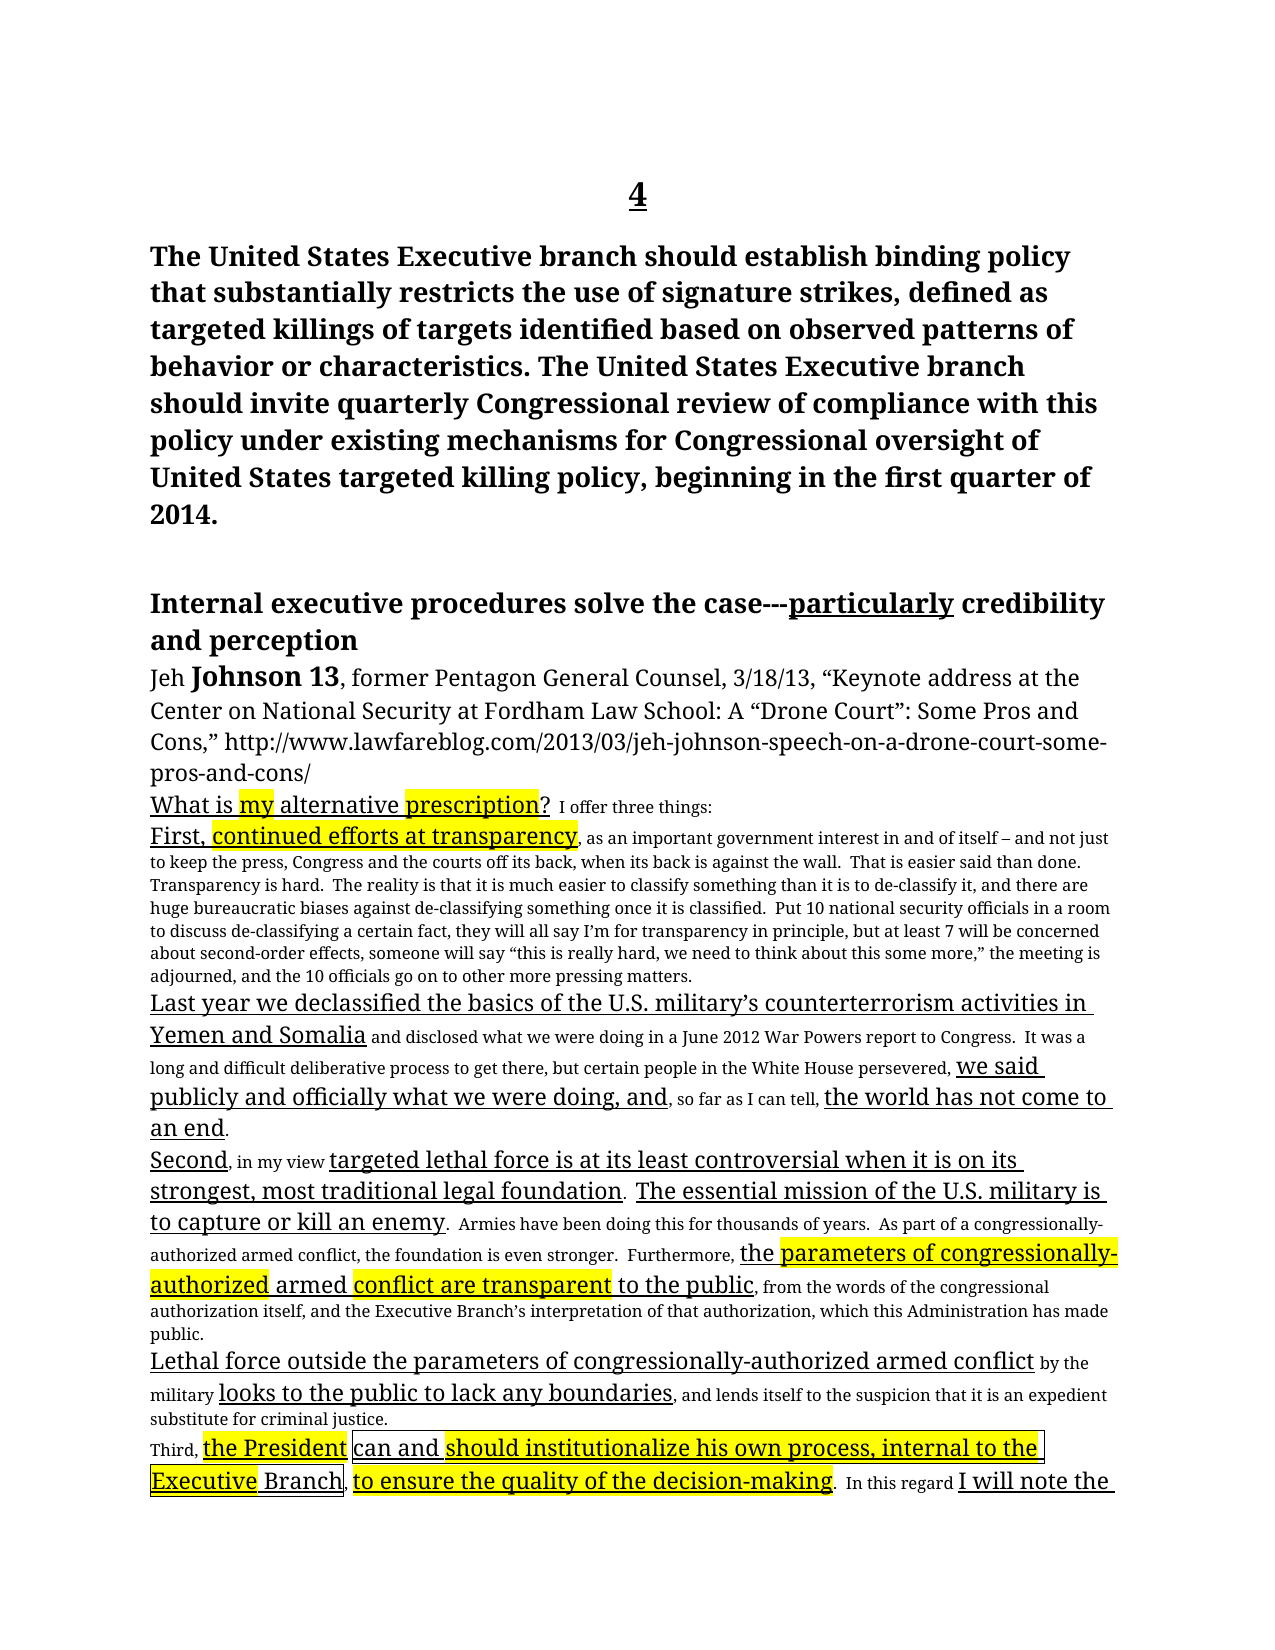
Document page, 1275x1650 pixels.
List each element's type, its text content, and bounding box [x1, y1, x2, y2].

text Lethal force outside the parameters of congressionally-authorized armed conflict by the military looks to the public to lack any boundaries, and lends itself to the suspicion that it is an expedient substitute for criminal justice. [150, 1345, 1125, 1430]
text First, continued efforts at transparency, as an important government interest in and of itself – and not just to keep the press, Congress and the courts off its back, when its back is against the wall. That is easier said than done. Transparency is hard. The reality is that it is much easier to classify something than it is to de-classify it, and there are huge bureaucratic biases against de-classifying something once it is classified. Put 10 national security officials in a room to discuss de-classifying a certain fact, they will all say I’m for transparency in principle, but at least 7 will be concerned about second-order effects, someone will say “this is really hard, we need to think about this some more,” the meeting is adjourned, and the 10 officials go on to other more pressing matters. [150, 820, 1125, 987]
subtitle Internal executive procedures solve the case---particularly credibility and perception [150, 584, 1125, 658]
text Second, in my view targeted lethal force is at its least controversial when it is on its strongest, most traditional legal foundation. The essential mission of the U.S. military is to capture or kill an enemy. Armies have been doing this for thousands of years. As part of a congressionally-authorized armed conflict, the foundation is even stronger. Furthermore, the parameters of congressionally-authorized armed conflict are transparent to the public, from the words of the congressional authorization itself, and the Executive Branch’s interpretation of that authorization, which this Administration has made public. [150, 1143, 1125, 1345]
text Jeh Johnson 13, former Pentagon General Counsel, 3/18/13, “Keynote address at the Center on National Security at Fordham Law School: A “Drone Court”: Some Pros and Cons,” http://www.lawfareblog.com/2013/03/jeh-johnson-speech-on-a-drone-court-some-pros-and-cons/ [150, 658, 1125, 788]
text Last year we declassified the basics of the U.S. military’s counterterrorism activities in Yemen and Somalia and disclosed what we were doing in a June 2012 War Powers report to Congress. It was a long and difficult deliberative process to get there, but certain people in the White House persevered, we said publicly and officially what we were doing, and, so far as I can tell, the world has not come to an end. [150, 987, 1125, 1143]
subtitle 4 [150, 171, 1125, 216]
text What is my alternative prescription? I offer three things: [150, 788, 1125, 820]
subtitle The United States Executive branch should establish binding policy that substantially restricts the use of signature strikes, defined as targeted killings of targets identified based on observed patterns of behavior or characteristics. The United States Executive branch should invite quarterly Congressional review of compliance with this policy under existing mechanisms for Congressional oversight of United States targeted killing policy, beginning in the first quarter of 2014. [150, 237, 1125, 532]
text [150, 1430, 1125, 1497]
